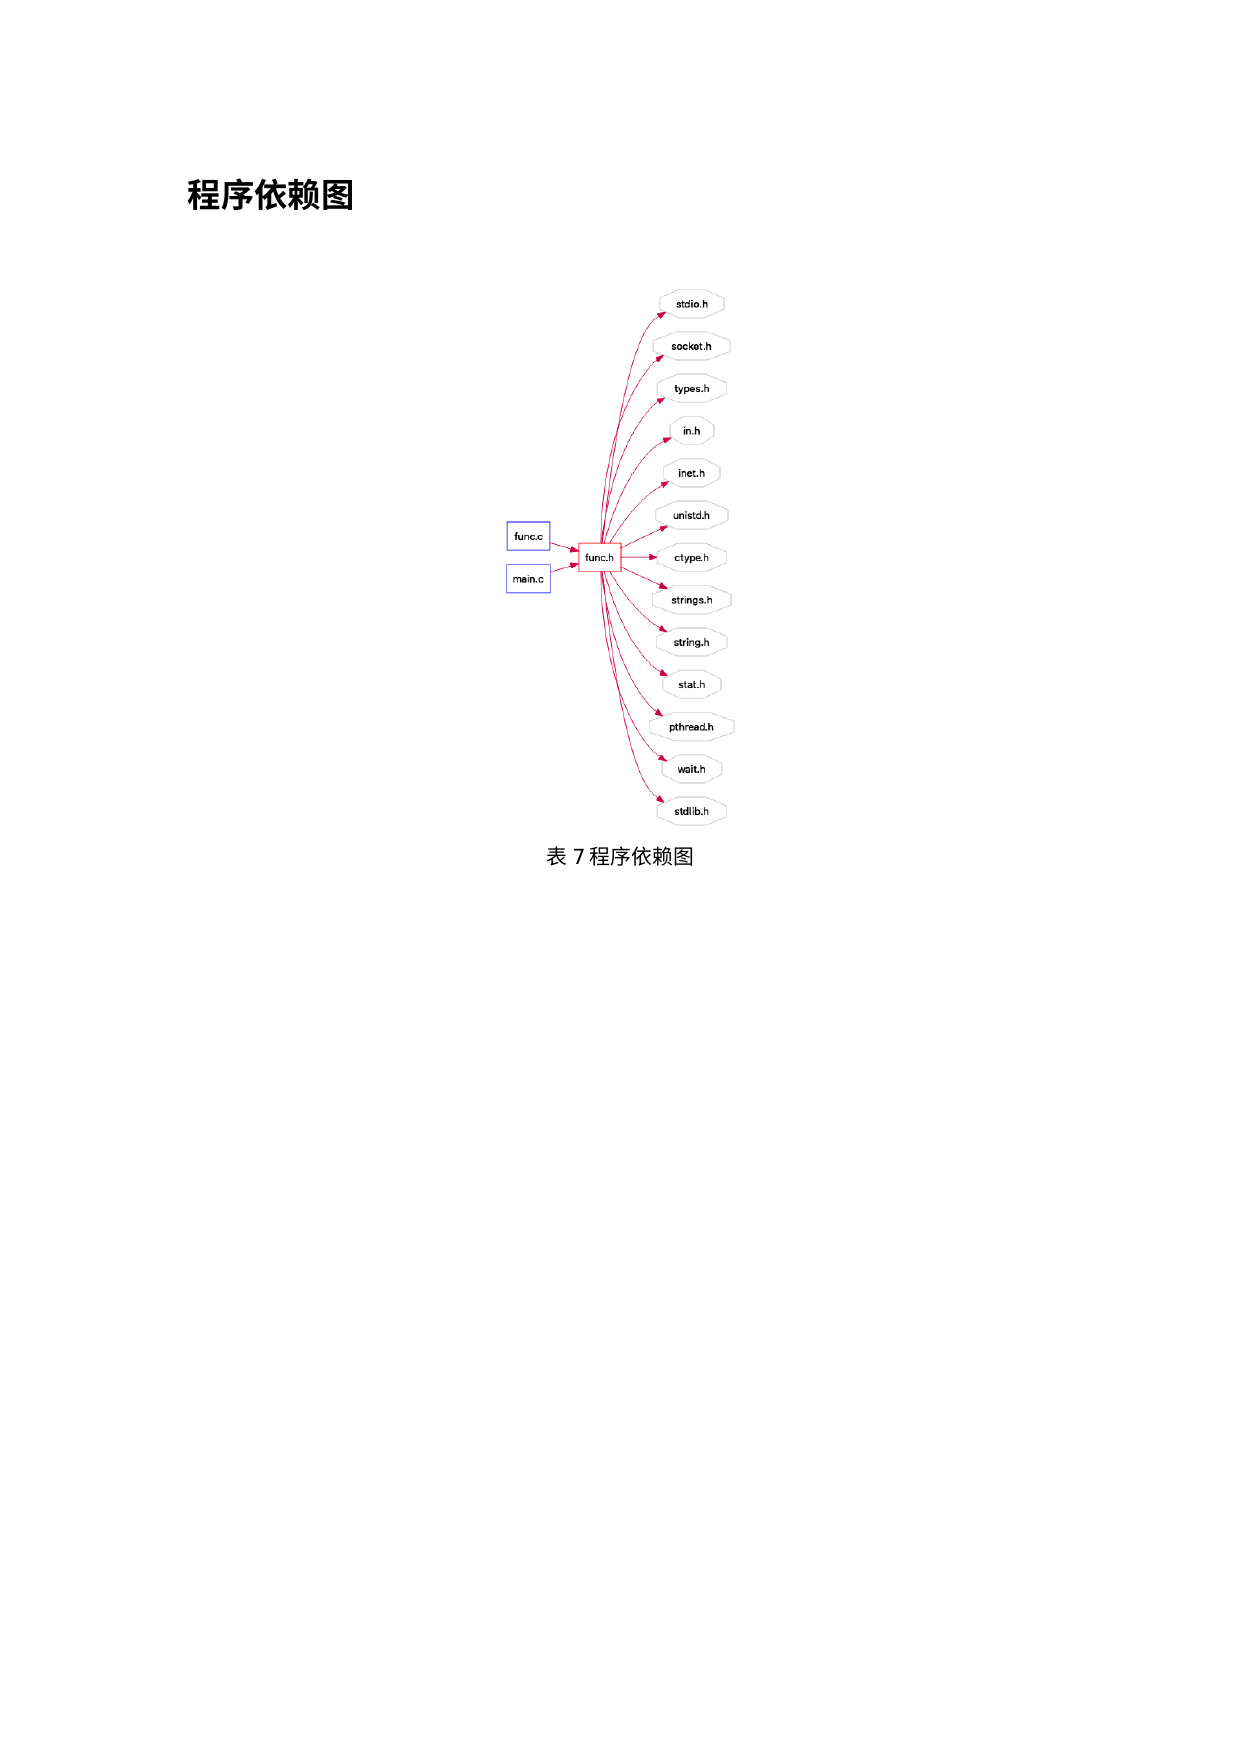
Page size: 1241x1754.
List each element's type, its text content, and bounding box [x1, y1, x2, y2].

picture [503, 286, 737, 828]
text 表 7程序依赖图 [187, 839, 1053, 872]
subtitle 程序依赖图 [187, 162, 1053, 227]
